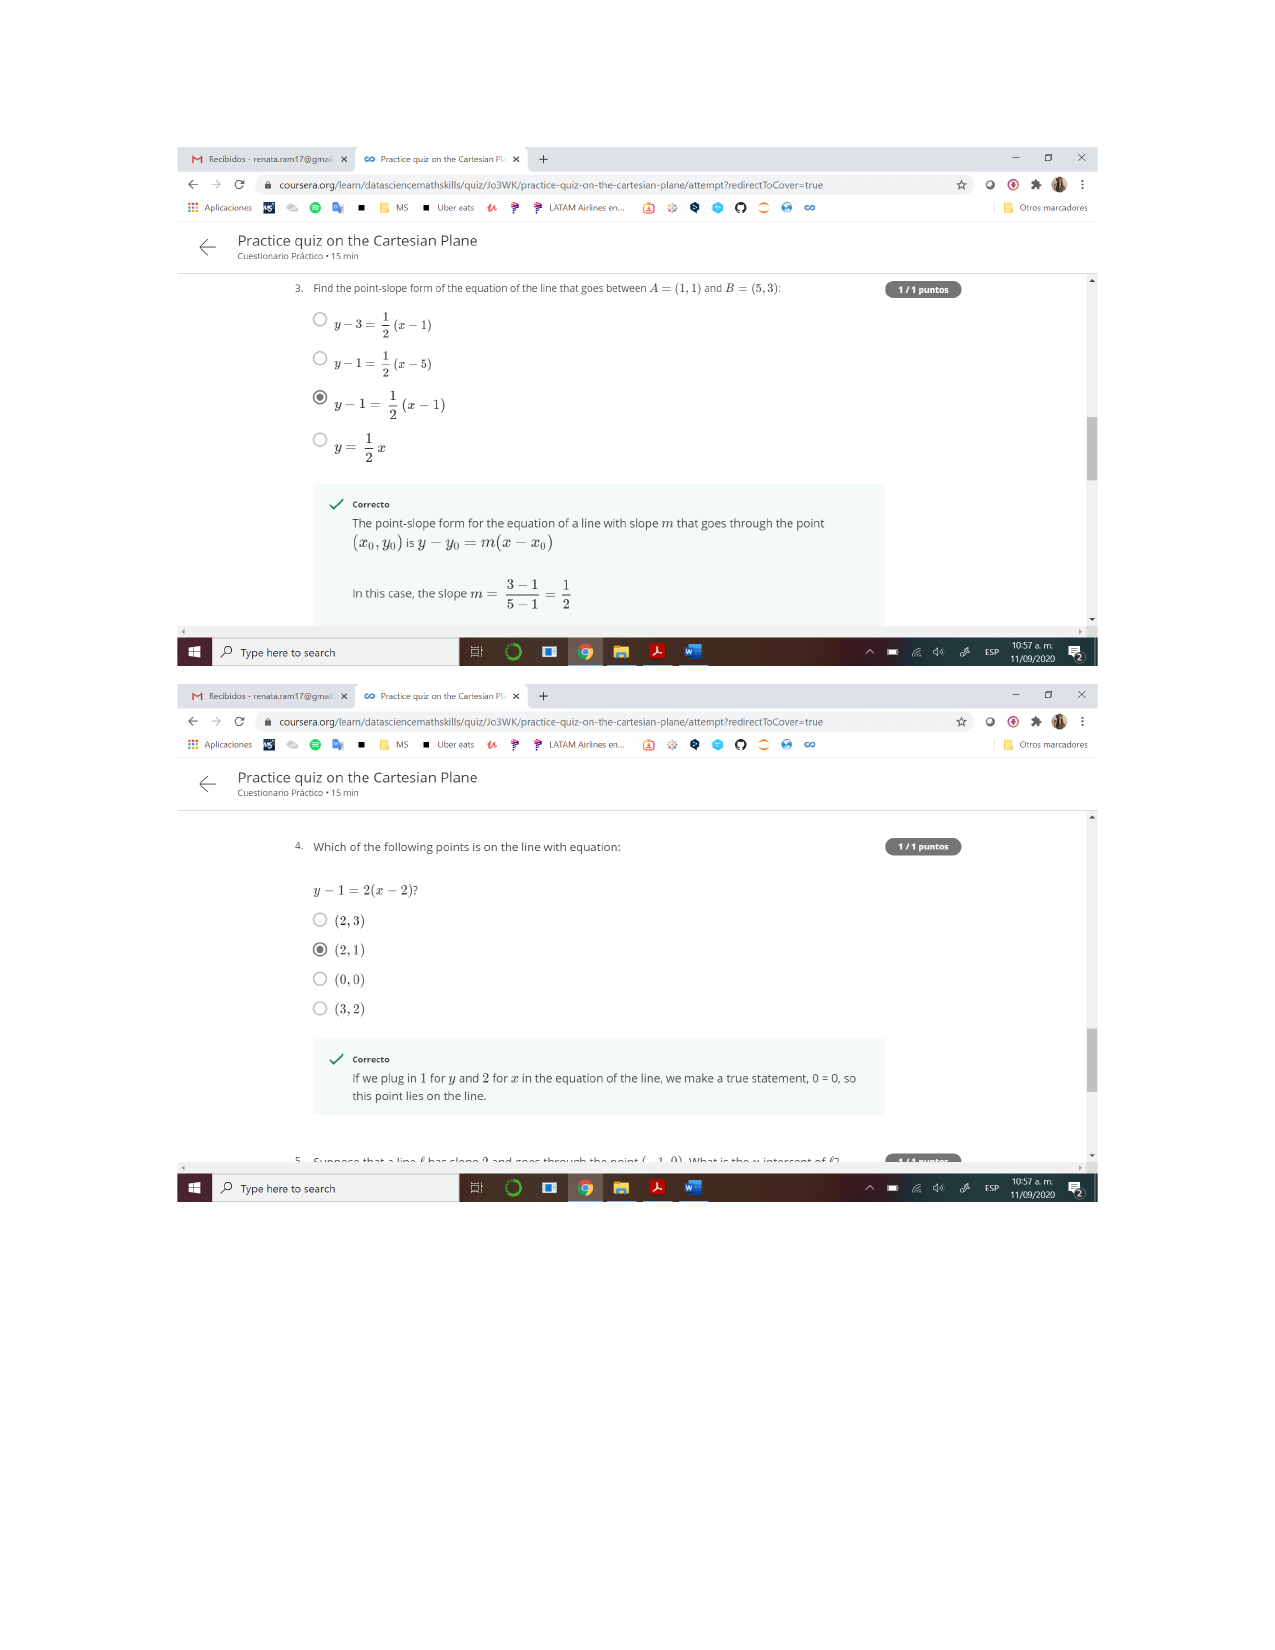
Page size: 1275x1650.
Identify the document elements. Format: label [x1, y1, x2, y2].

picture [177, 684, 1098, 1202]
picture [177, 147, 1098, 666]
